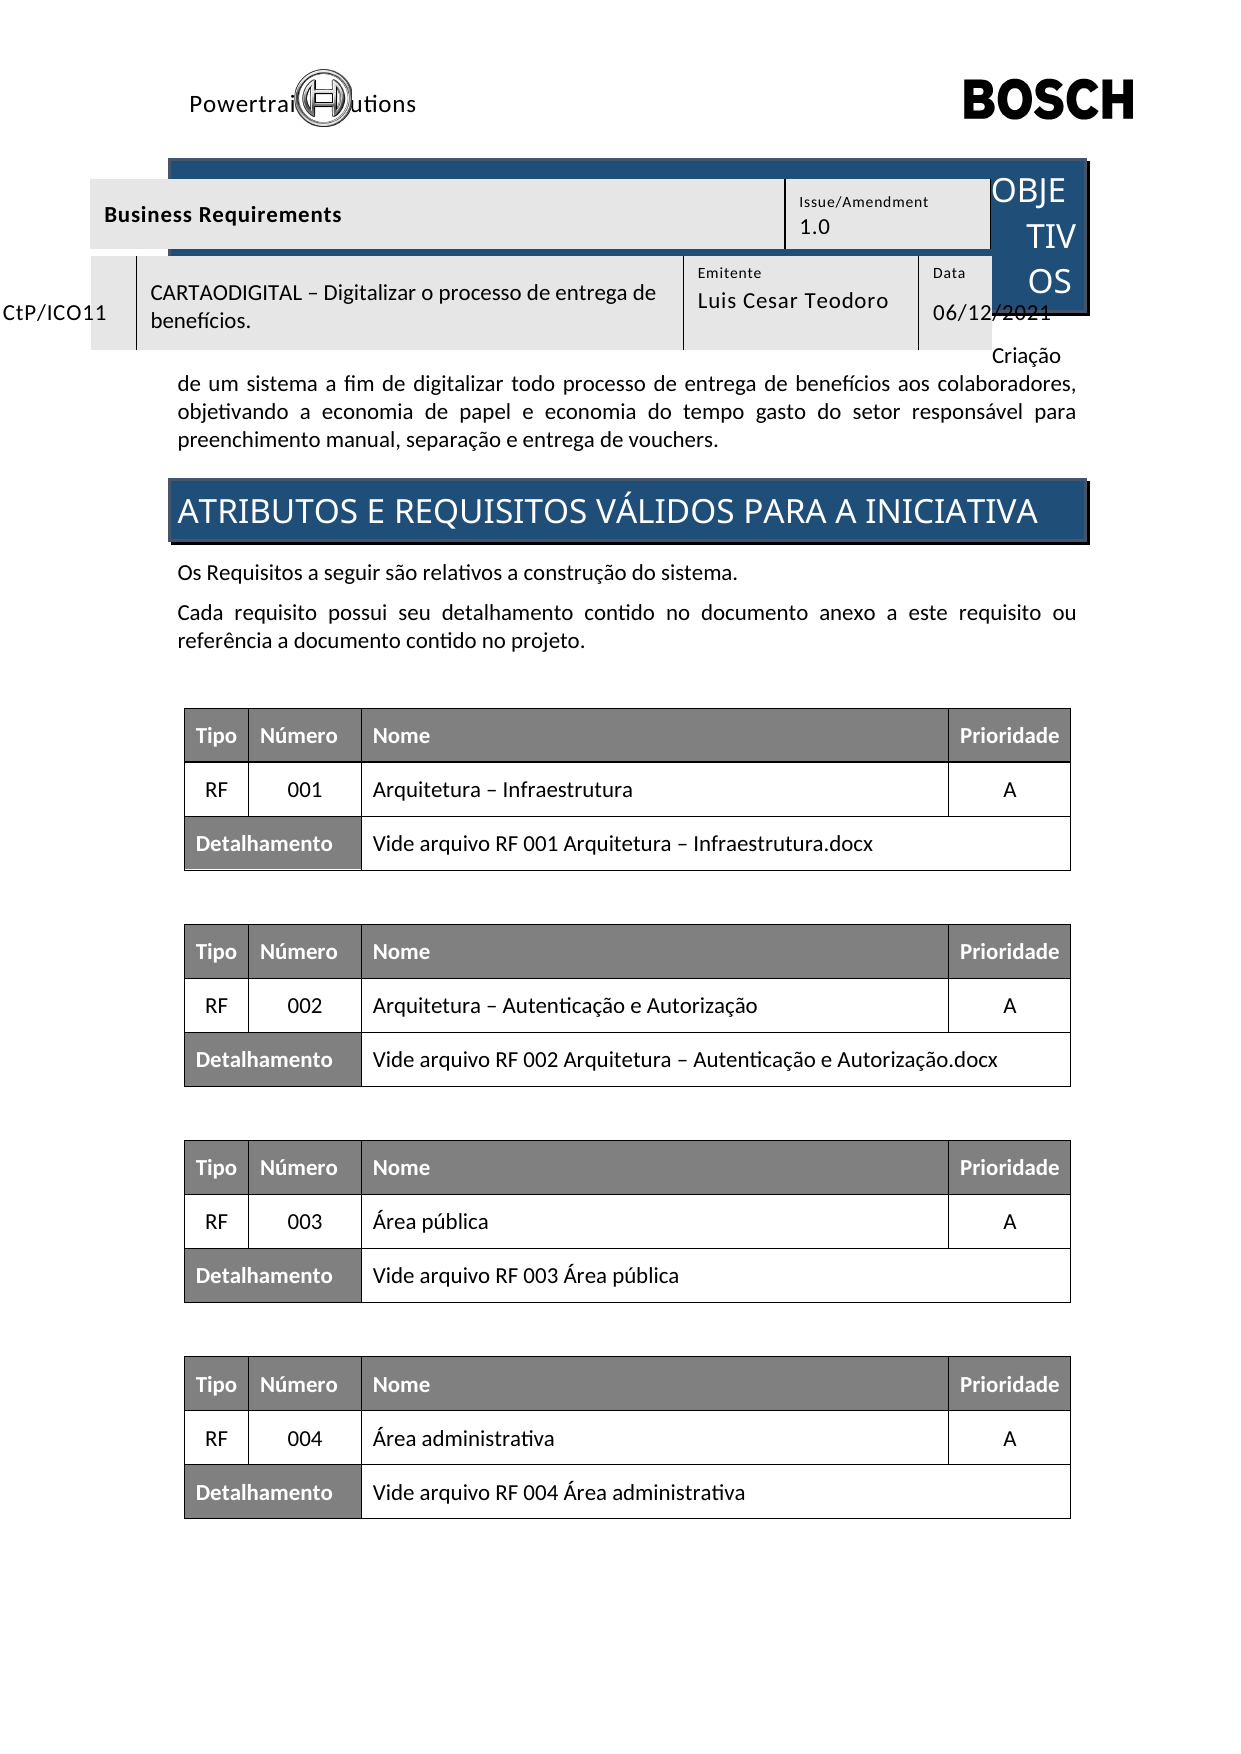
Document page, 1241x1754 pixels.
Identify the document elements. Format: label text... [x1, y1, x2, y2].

table_header Nome [362, 925, 948, 978]
subtitle OBJETIVOS [171, 161, 1084, 310]
text Criação de um sistema a fim de digitalizar todo processo de entrega de benefícios aos colaboradores, objetivando a economia de papel e economia do tempo gasto do setor responsável para preenchimento manual, separação e entrega de vouchers. [177, 341, 1078, 453]
table_cell Detalhamento [185, 817, 361, 869]
table_cell 003 [249, 1195, 361, 1248]
table_header Tipo [185, 1357, 248, 1410]
table_cell 001 [249, 763, 361, 816]
table_cell RF [185, 1195, 248, 1248]
table_cell Arquitetura – Autenticação e Autorização [362, 979, 948, 1032]
table_header Prioridade [949, 1357, 1070, 1410]
table_header Número [249, 1357, 361, 1410]
picture [959, 77, 1138, 121]
table_cell Vide arquivo RF 002 Arquitetura – Autenticação e Autorização.docx [362, 1033, 1070, 1086]
table_cell Arquitetura – Infraestrutura [362, 763, 948, 816]
table_header Tipo [185, 925, 248, 978]
table_cell RF [185, 763, 248, 816]
table_cell Vide arquivo RF 004 Área administrativa [362, 1465, 1070, 1518]
table_cell Vide arquivo RF 003 Área pública [362, 1249, 1070, 1302]
table_cell Área administrativa [362, 1411, 948, 1464]
table_header Nome [362, 709, 948, 761]
table_header Nome [362, 1357, 948, 1410]
table_header Número [249, 1141, 361, 1194]
table_header Número [249, 925, 361, 978]
table_header Nome [362, 1141, 948, 1194]
table_header Tipo [185, 709, 248, 761]
table_cell 002 [249, 979, 361, 1032]
table_header Prioridade [949, 709, 1070, 761]
table_cell Detalhamento [185, 1033, 361, 1086]
table_cell A [949, 1195, 1070, 1248]
table_cell A [949, 979, 1070, 1032]
table_cell 004 [249, 1411, 361, 1464]
table_cell RF [185, 979, 248, 1032]
table_header Prioridade [949, 925, 1070, 978]
text Cada requisito possui seu detalhamento contido no documento anexo a este requisito ou referência a documento contido no projeto. [177, 598, 1078, 654]
table_cell A [949, 1411, 1070, 1464]
table_cell Detalhamento [185, 1249, 361, 1302]
table_header Prioridade [949, 1141, 1070, 1194]
text Os Requisitos a seguir são relativos a construção do sistema. [177, 558, 1078, 586]
table_header Número [249, 709, 361, 761]
table_cell Área pública [362, 1195, 948, 1248]
table_cell Vide arquivo RF 001 Arquitetura – Infraestrutura.docx [362, 817, 1070, 869]
table_cell RF [185, 1411, 248, 1464]
table_cell A [949, 763, 1070, 816]
table_header Tipo [185, 1141, 248, 1194]
table_cell Detalhamento [185, 1465, 361, 1518]
subtitle ATRIBUTOS E REQUISITOS VÁLIDOS PARA A INICIATIVA [171, 481, 1084, 539]
